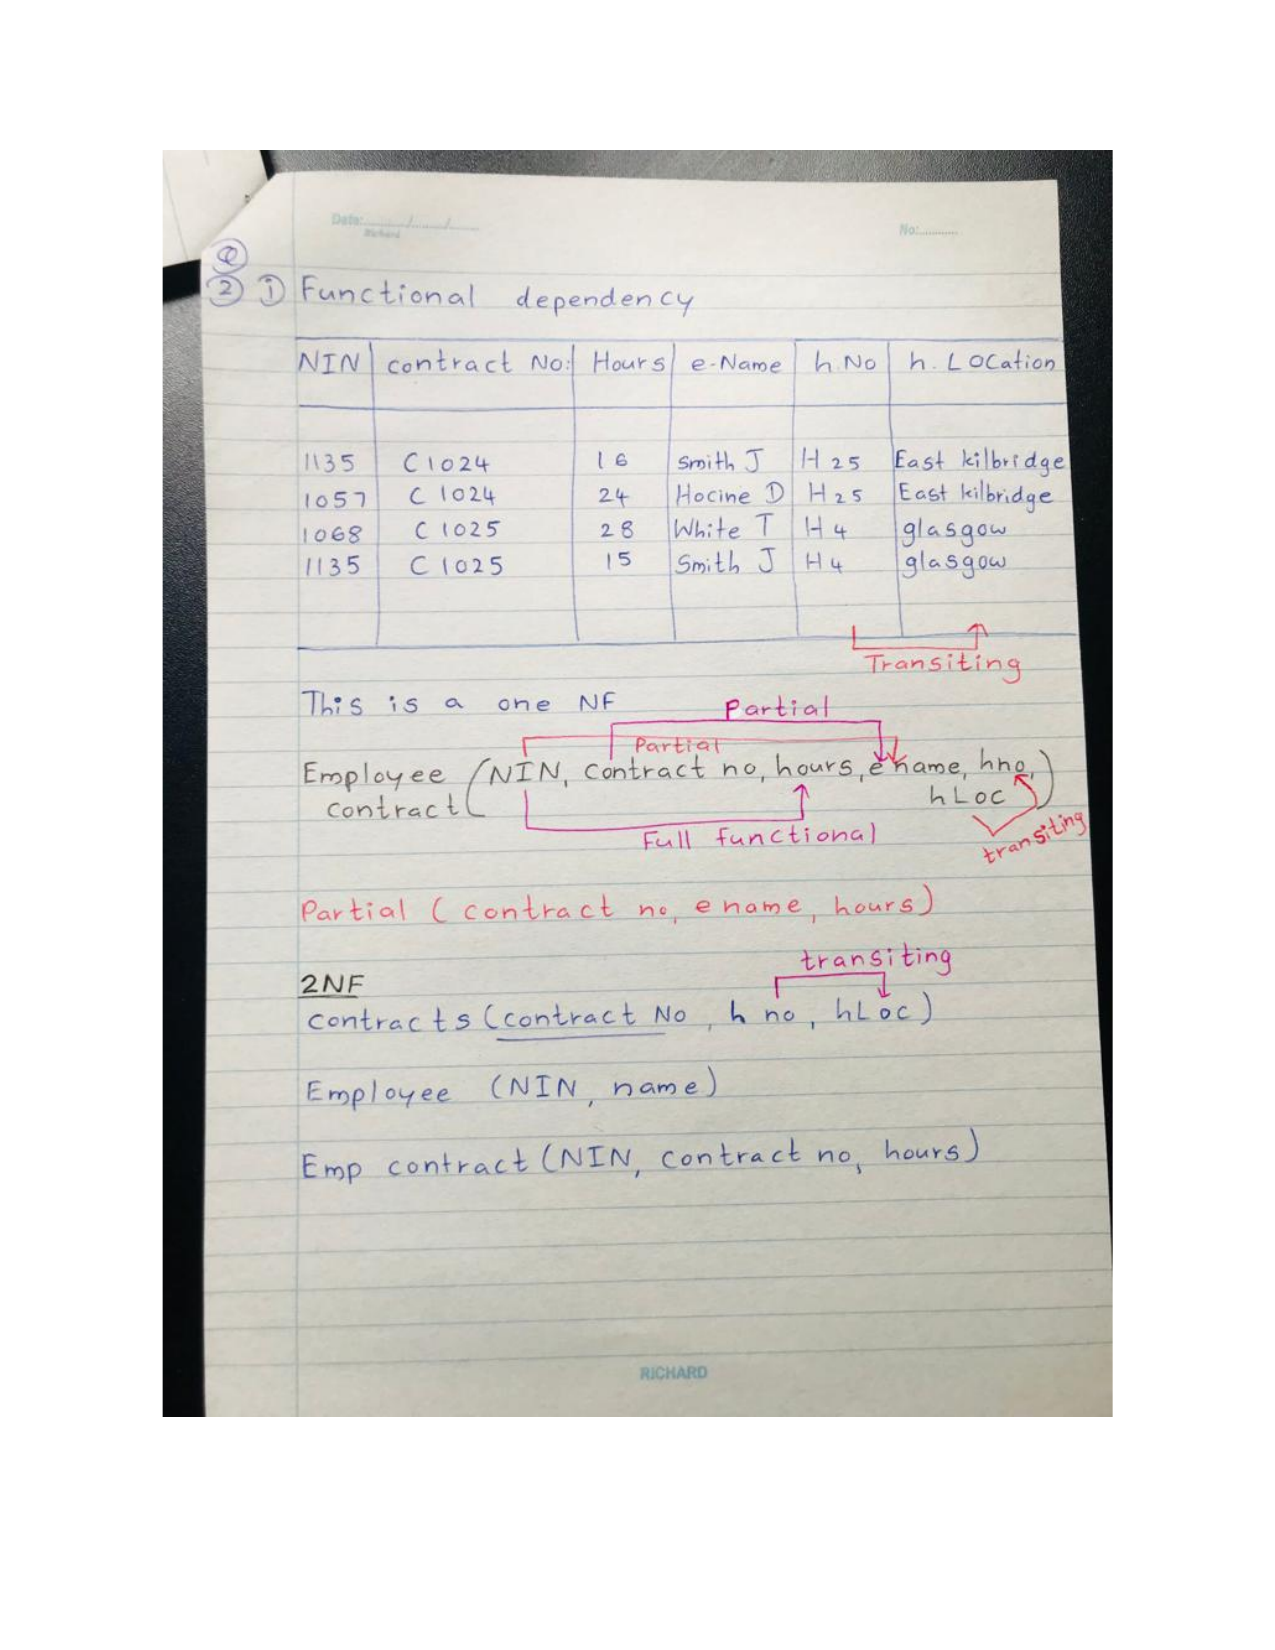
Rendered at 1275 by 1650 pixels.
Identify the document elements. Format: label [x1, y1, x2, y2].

picture [162, 150, 1113, 1417]
